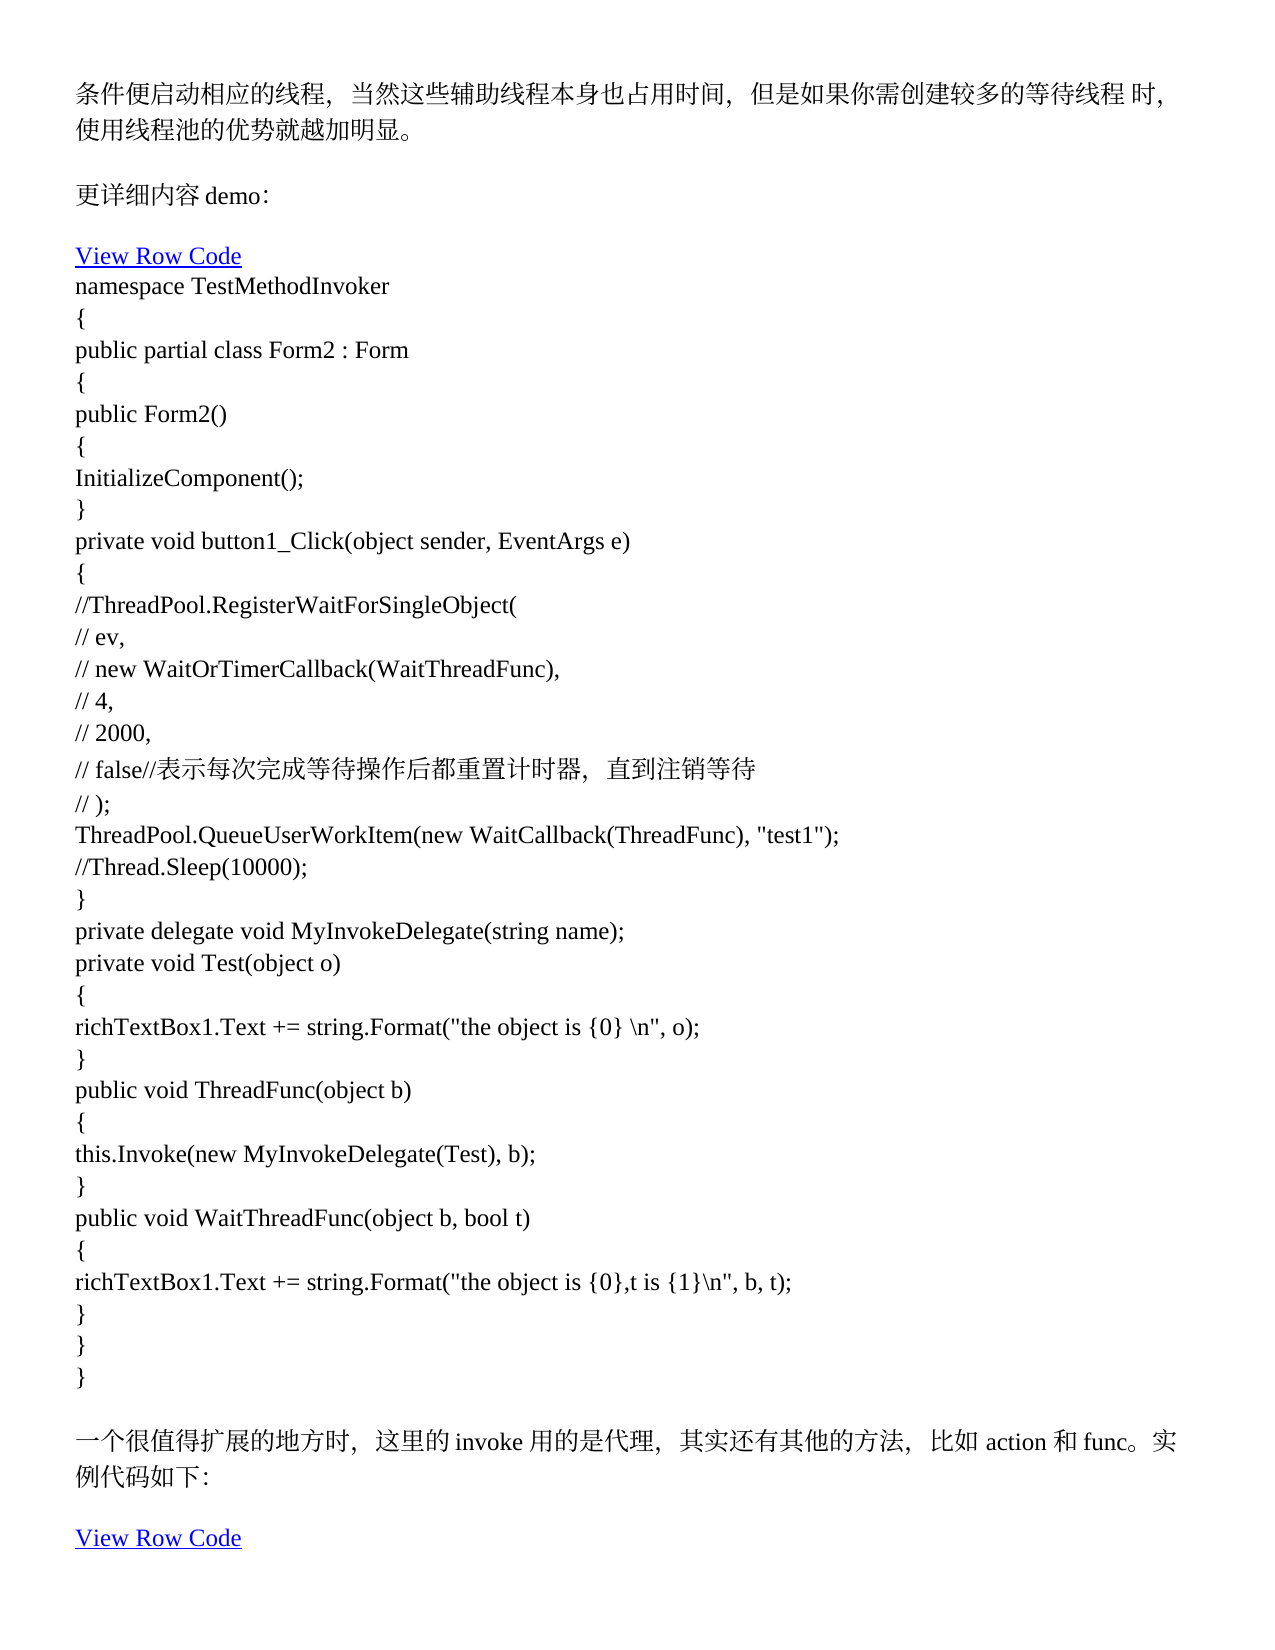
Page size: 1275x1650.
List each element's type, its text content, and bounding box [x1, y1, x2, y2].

table_cell private void button1_Click(object sender, EventArgs e) [74, 525, 847, 557]
table_header namespace TestMethodInvoker [74, 270, 847, 302]
table_cell //Thread.Sleep(10000); [74, 851, 847, 883]
table_cell // 4, [74, 684, 847, 716]
table_cell } [74, 1329, 847, 1361]
table_cell } [74, 1042, 847, 1074]
table_cell // ev, [74, 621, 847, 652]
table_cell this.Invoke(new MyInvokeDelegate(Test), b); [74, 1138, 847, 1169]
text View Row Code [75, 241, 1200, 270]
table_cell richTextBox1.Text += string.Format("the object is {0},t is {1}\n", b, t); [74, 1265, 847, 1297]
table_cell ThreadPool.QueueUserWorkItem(new WaitCallback(ThreadFunc), "test1"); [74, 819, 847, 851]
table_cell private void Test(object o) [74, 946, 847, 978]
table_cell } [74, 1361, 847, 1393]
table_cell InitializeComponent(); [74, 461, 847, 493]
table_cell //ThreadPool.RegisterWaitForSingleObject( [74, 589, 847, 621]
table_cell { [74, 557, 847, 589]
table_cell public partial class Form2 : Form [74, 334, 847, 366]
table_cell // ); [74, 787, 847, 819]
table_cell } [74, 1170, 847, 1201]
table_cell { [74, 978, 847, 1010]
table_cell { [74, 366, 847, 397]
text View Row Code [75, 1523, 1200, 1552]
table_cell richTextBox1.Text += string.Format("the object is {0} \n", o); [74, 1010, 847, 1042]
table_cell } [74, 1297, 847, 1329]
table_cell { [74, 429, 847, 461]
table_cell // new WaitOrTimerCallback(WaitThreadFunc), [74, 653, 847, 684]
text 更详细内容demo： [75, 176, 1200, 212]
table_cell private delegate void MyInvokeDelegate(string name); [74, 915, 847, 946]
table_cell // false//表示每次完成等待操作后都重置计时器，直到注销等待 [74, 748, 847, 787]
table_cell } [74, 493, 847, 525]
table_cell { [74, 302, 847, 334]
table_cell public Form2() [74, 398, 847, 429]
table_cell public void WaitThreadFunc(object b, bool t) [74, 1201, 847, 1233]
table_cell { [74, 1106, 847, 1138]
text 一个很值得扩展的地方时，这里的invoke 用的是代理，其实还有其他的方法，比如 action 和func。实例代码如下： [75, 1422, 1200, 1494]
table_cell } [74, 883, 847, 914]
table_cell // 2000, [74, 716, 847, 748]
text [75, 75, 1200, 147]
table_cell public void ThreadFunc(object b) [74, 1074, 847, 1106]
table_cell { [74, 1233, 847, 1265]
